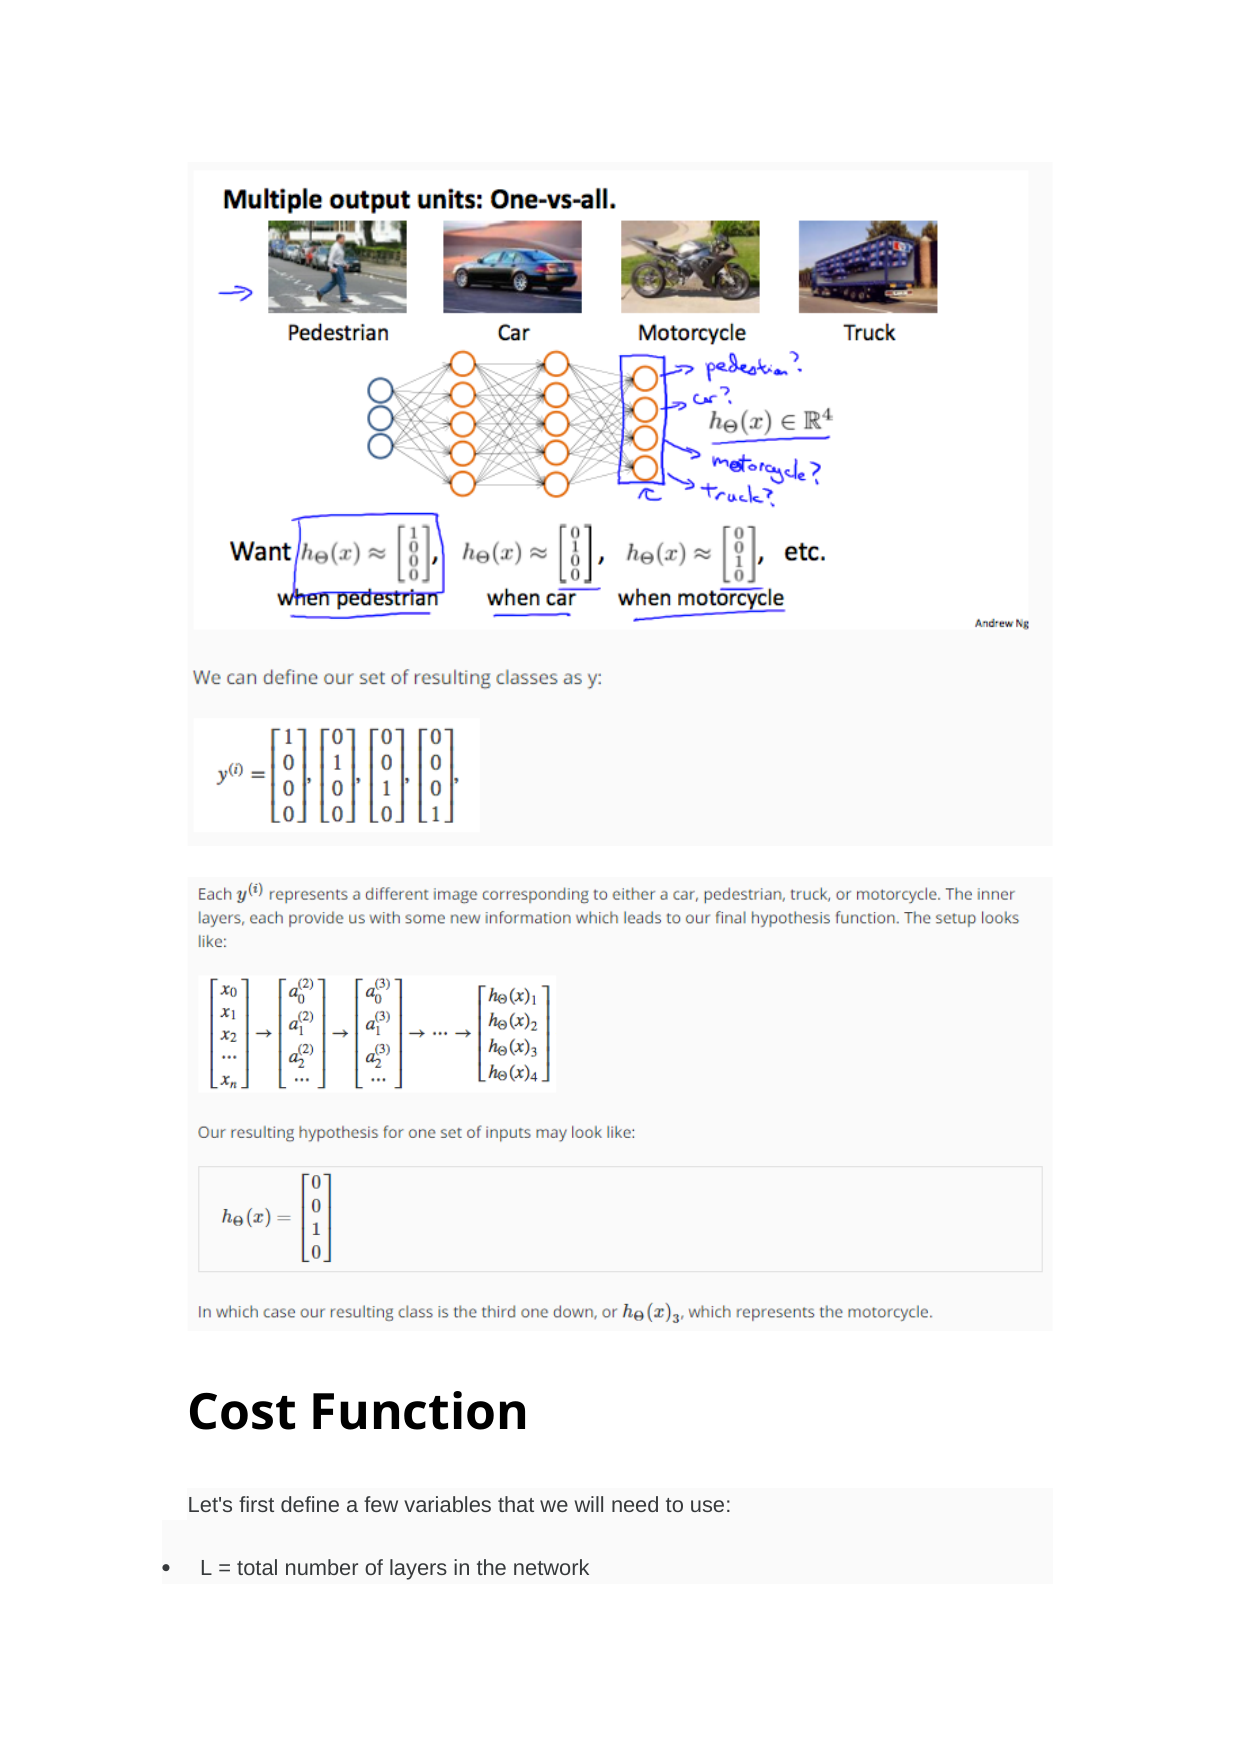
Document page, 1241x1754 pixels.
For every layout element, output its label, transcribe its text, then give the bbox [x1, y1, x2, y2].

text Let's first define a few variables that we will need to use: [187, 1488, 1053, 1520]
list L = total number of layers in the network [162, 1552, 1053, 1584]
subtitle Cost Function [187, 1361, 1053, 1459]
picture [187, 162, 1053, 846]
picture [187, 877, 1053, 1331]
